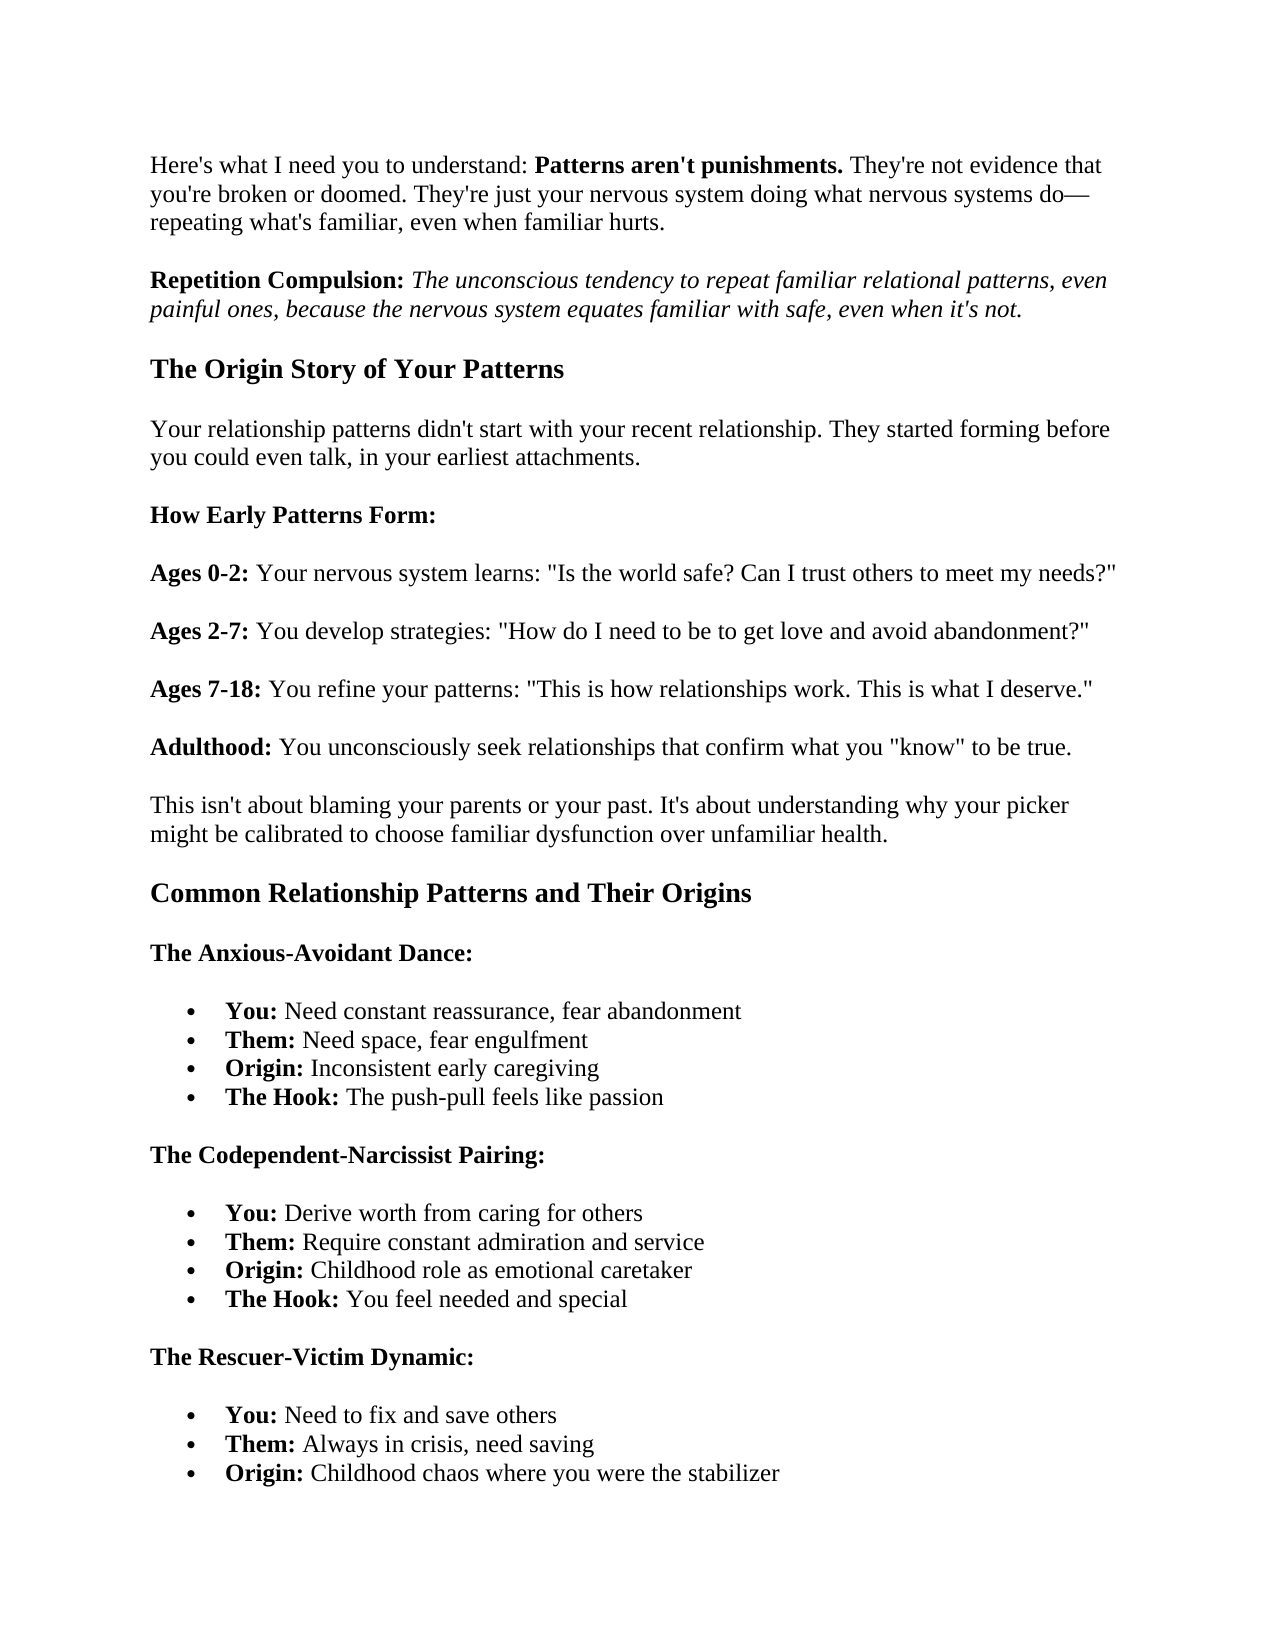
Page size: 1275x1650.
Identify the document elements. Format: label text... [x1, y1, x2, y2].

text Repetition Compulsion: The unconscious tendency to repeat familiar relational patterns, even painful ones, because the nervous system equates familiar with safe, even when it's not. [150, 265, 1125, 323]
text This isn't about blaming your parents or your past. It's about understanding why your picker might be calibrated to choose familiar dysfunction over unfamiliar health. [150, 790, 1125, 847]
list You: Need constant reassurance, fear abandonment [187, 996, 1125, 1025]
list You: Need to fix and save others [187, 1400, 1125, 1429]
text Ages 2-7: You develop strategies: "How do I need to be to get love and avoid abandonment?" [150, 616, 1125, 645]
text The Origin Story of Your Patterns [150, 352, 1125, 384]
text The Codependent-Narcissist Pairing: [150, 1140, 1125, 1169]
text The Rescuer-Victim Dynamic: [150, 1342, 1125, 1371]
text The Anxious-Avoidant Dance: [150, 938, 1125, 967]
text Here's what I need you to understand: Patterns aren't punishments. They're not evidence that you're broken or doomed. They're just your nervous system doing what nervous systems do—repeating what's familiar, even when familiar hurts. [150, 150, 1125, 236]
list Them: Always in crisis, need saving [187, 1429, 1125, 1458]
list Them: Need space, fear engulfment [187, 1025, 1125, 1053]
text Adulthood: You unconsciously seek relationships that confirm what you "know" to be true. [150, 732, 1125, 761]
list Origin: Childhood role as emotional caretaker [187, 1256, 1125, 1284]
list Origin: Inconsistent early caregiving [187, 1053, 1125, 1082]
text Ages 0-2: Your nervous system learns: "Is the world safe? Can I trust others to meet my needs?" [150, 558, 1125, 587]
list The Hook: You feel needed and special [187, 1284, 1125, 1313]
list The Hook: The push-pull feels like passion [187, 1082, 1125, 1111]
list Them: Require constant admiration and service [187, 1227, 1125, 1256]
text Ages 7-18: You refine your patterns: "This is how relationships work. This is what I deserve." [150, 674, 1125, 703]
list You: Derive worth from caring for others [187, 1198, 1125, 1227]
text Common Relationship Patterns and Their Origins [150, 877, 1125, 909]
text How Early Patterns Form: [150, 500, 1125, 529]
text Your relationship patterns didn't start with your recent relationship. They started forming before you could even talk, in your earliest attachments. [150, 414, 1125, 471]
list Origin: Childhood chaos where you were the stabilizer [187, 1458, 1125, 1486]
